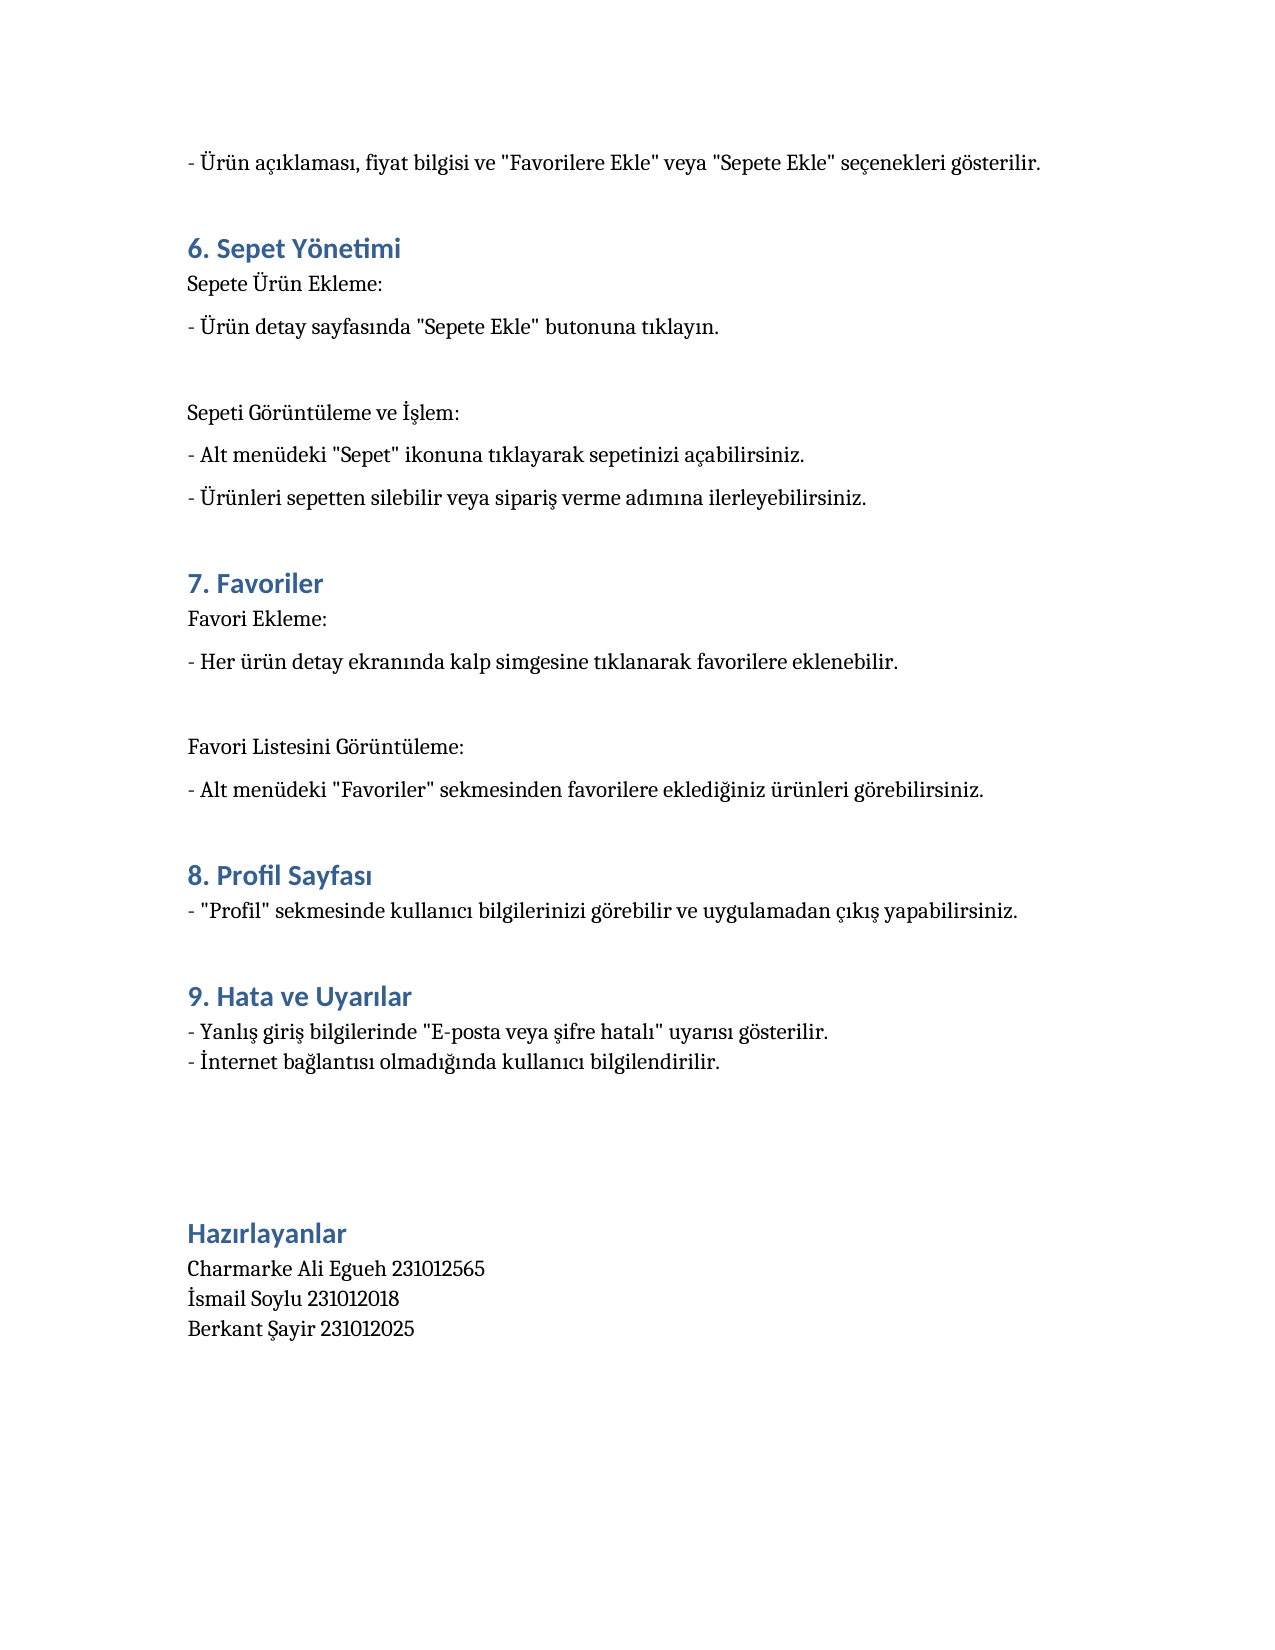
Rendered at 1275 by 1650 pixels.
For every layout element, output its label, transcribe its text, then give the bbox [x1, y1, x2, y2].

text - "Profil" sekmesinde kullanıcı bilgilerinizi görebilir ve uygulamadan çıkış yapabilirsiniz. [187, 898, 1087, 924]
text Favori Ekleme: [187, 606, 1087, 632]
text - Ürün detay sayfasında "Sepete Ekle" butonuna tıklayın. [187, 314, 1087, 340]
subtitle 8. Profil Sayfası [187, 857, 1087, 892]
text - Yanlış giriş bilgilerinde "E-posta veya şifre hatalı" uyarısı gösterilir. - İnternet bağlantısı olmadığında kullanıcı bilgilendirilir. [187, 1019, 1087, 1076]
text - Alt menüdeki "Sepet" ikonuna tıklayarak sepetinizi açabilirsiniz. [187, 442, 1087, 468]
subtitle 7. Favoriler [187, 565, 1087, 601]
text Favori Listesini Görüntüleme: [187, 734, 1087, 760]
text - Alt menüdeki "Favoriler" sekmesinden favorilere eklediğiniz ürünleri görebilirsiniz. [187, 777, 1087, 803]
text - Ürünleri sepetten silebilir veya sipariş verme adımına ilerleyebilirsiniz. [187, 485, 1087, 511]
subtitle Hazırlayanlar [187, 1215, 1087, 1250]
subtitle 9. Hata ve Uyarılar [187, 978, 1087, 1014]
subtitle 6. Sepet Yönetimi [187, 230, 1087, 266]
text - Her ürün detay ekranında kalp simgesine tıklanarak favorilere eklenebilir. [187, 648, 1087, 675]
text Sepete Ürün Ekleme: [187, 271, 1087, 297]
text Charmarke Ali Egueh 231012565 İsmail Soylu 231012018 Berkant Şayir 231012025 [187, 1256, 1087, 1342]
text - Ürün açıklaması, fiyat bilgisi ve "Favorilere Ekle" veya "Sepete Ekle" seçenekleri gösterilir. [187, 150, 1087, 176]
text Sepeti Görüntüleme ve İşlem: [187, 399, 1087, 426]
